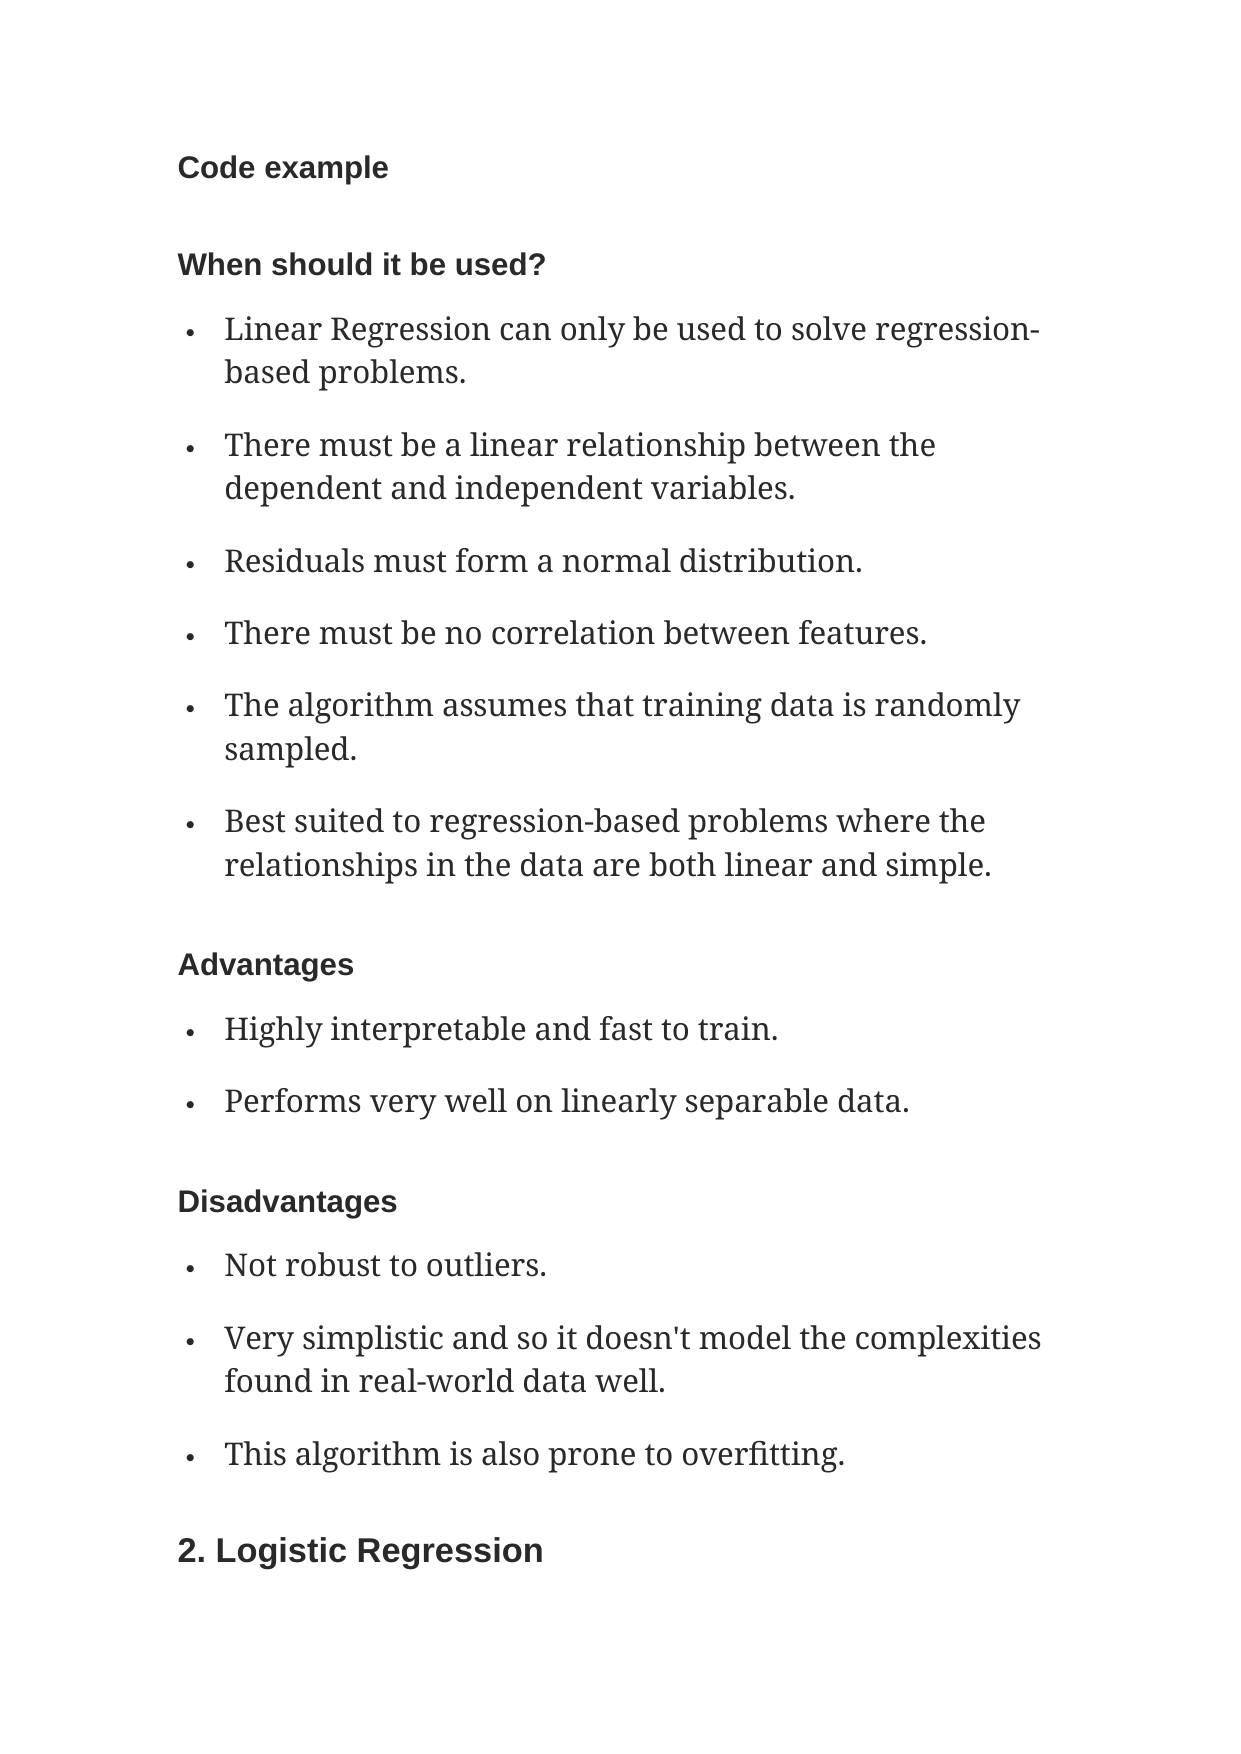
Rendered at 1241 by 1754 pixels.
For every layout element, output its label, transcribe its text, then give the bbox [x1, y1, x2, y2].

list There must be a linear relationship between the dependent and independent variables. [187, 421, 1063, 509]
list Highly interpretable and fast to train. [187, 1006, 1063, 1050]
list Not robust to outliers. [187, 1242, 1063, 1286]
list Linear Regression can only be used to solve regression-based problems. [187, 305, 1063, 393]
list There must be no correlation between features. [187, 610, 1063, 653]
text When should it be used? [177, 244, 1063, 282]
text Advantages [177, 945, 1063, 982]
list The algorithm assumes that training data is randomly sampled. [187, 682, 1063, 769]
list Performs very well on linearly separable data. [187, 1078, 1063, 1122]
list This algorithm is also prone to overfitting. [187, 1431, 1063, 1474]
list Residuals must form a normal distribution. [187, 537, 1063, 581]
text Disadvantages [177, 1181, 1063, 1219]
list Very simplistic and so it doesn't model the complexities found in real-world data well. [187, 1314, 1063, 1402]
list Best suited to regression-based problems where the relationships in the data are both linear and simple. [187, 798, 1063, 886]
text Code example [177, 148, 1063, 185]
text 2. Logistic Regression [177, 1526, 1063, 1569]
